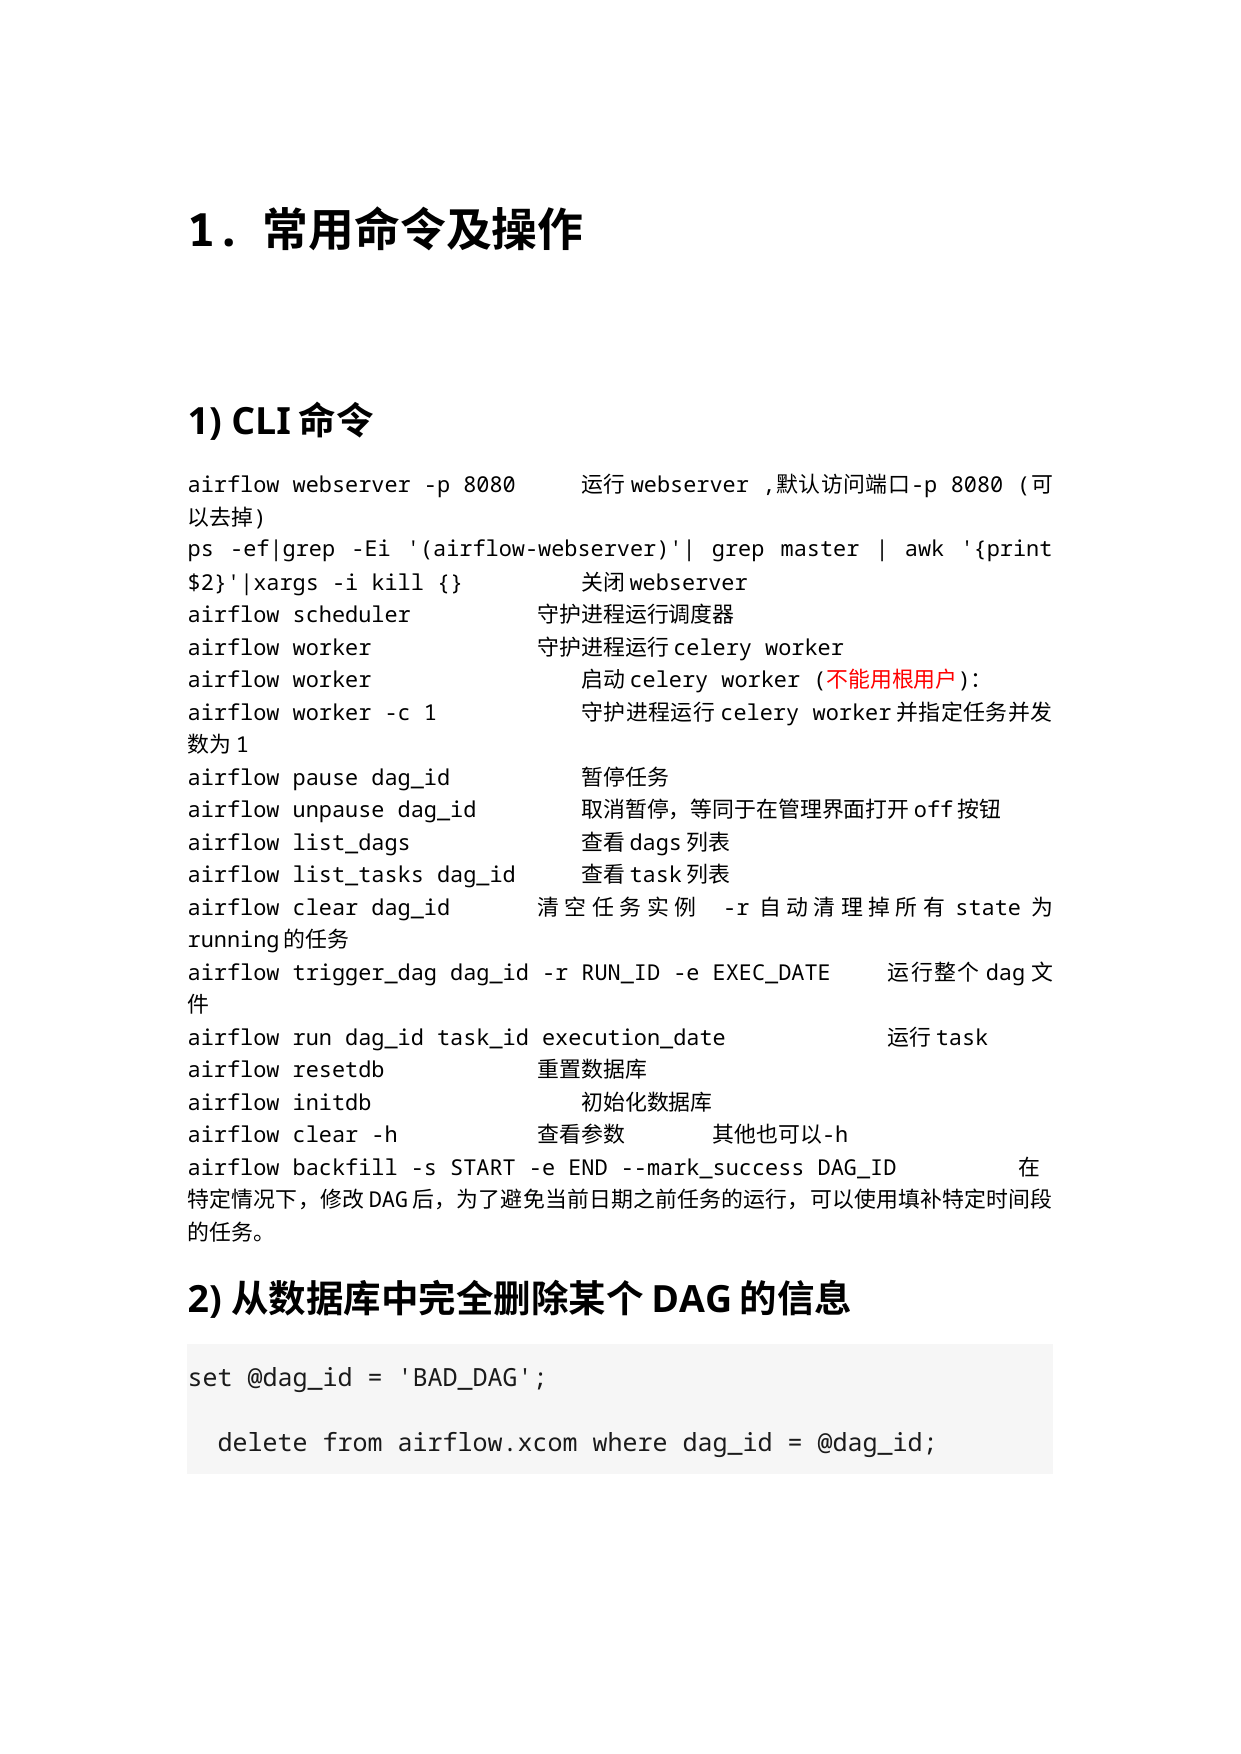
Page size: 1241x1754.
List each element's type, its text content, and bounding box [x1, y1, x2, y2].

text airflow worker -c 1 守护进程运行celery worker并指定任务并发数为1 [187, 694, 1053, 759]
text airflow worker 守护进程运行celery worker [187, 629, 1053, 662]
text airflow worker 启动celery worker (不能用根用户)： [187, 662, 1053, 694]
text airflow run dag_id task_id execution_date 运行task [187, 1019, 1053, 1052]
text ps -ef|grep -Ei '(airflow-webserver)'| grep master | awk '{print $2}'|xargs -i kill {} 关闭webserver [187, 532, 1053, 597]
text airflow scheduler 守护进程运行调度器 [187, 597, 1053, 629]
text delete from airflow.xcom where dag_id = @dag_id; [187, 1409, 1053, 1474]
text airflow clear -h 查看参数 其他也可以-h [187, 1117, 1053, 1149]
text airflow trigger_dag dag_id -r RUN_ID -e EXEC_DATE 运行整个dag文件 [187, 954, 1053, 1019]
text airflow list_tasks dag_id 查看task列表 [187, 857, 1053, 889]
text airflow clear dag_id 清空任务实例 -r自动清理掉所有state为running的任务 [187, 889, 1053, 954]
subtitle CLI命令 [187, 386, 1053, 451]
text airflow pause dag_id 暂停任务 [187, 759, 1053, 792]
subtitle 从数据库中完全删除某个DAG的信息 [187, 1263, 1053, 1328]
text airflow webserver -p 8080 运行webserver ,默认访问端口-p 8080 (可以去掉) [187, 467, 1053, 532]
text airflow initdb 初始化数据库 [187, 1084, 1053, 1117]
text set @dag_id = 'BAD_DAG'; [187, 1344, 1053, 1409]
text airflow resetdb 重置数据库 [187, 1052, 1053, 1084]
subtitle 常用命令及操作 [187, 178, 1053, 276]
text airflow unpause dag_id 取消暂停，等同于在管理界面打开off按钮 [187, 792, 1053, 824]
text airflow list_dags 查看dags列表 [187, 824, 1053, 857]
text airflow backfill -s START -e END --mark_success DAG_ID 在特定情况下，修改DAG后，为了避免当前日期之前任务的运行，可以使用填补特定时间段的任务。 [187, 1149, 1053, 1247]
